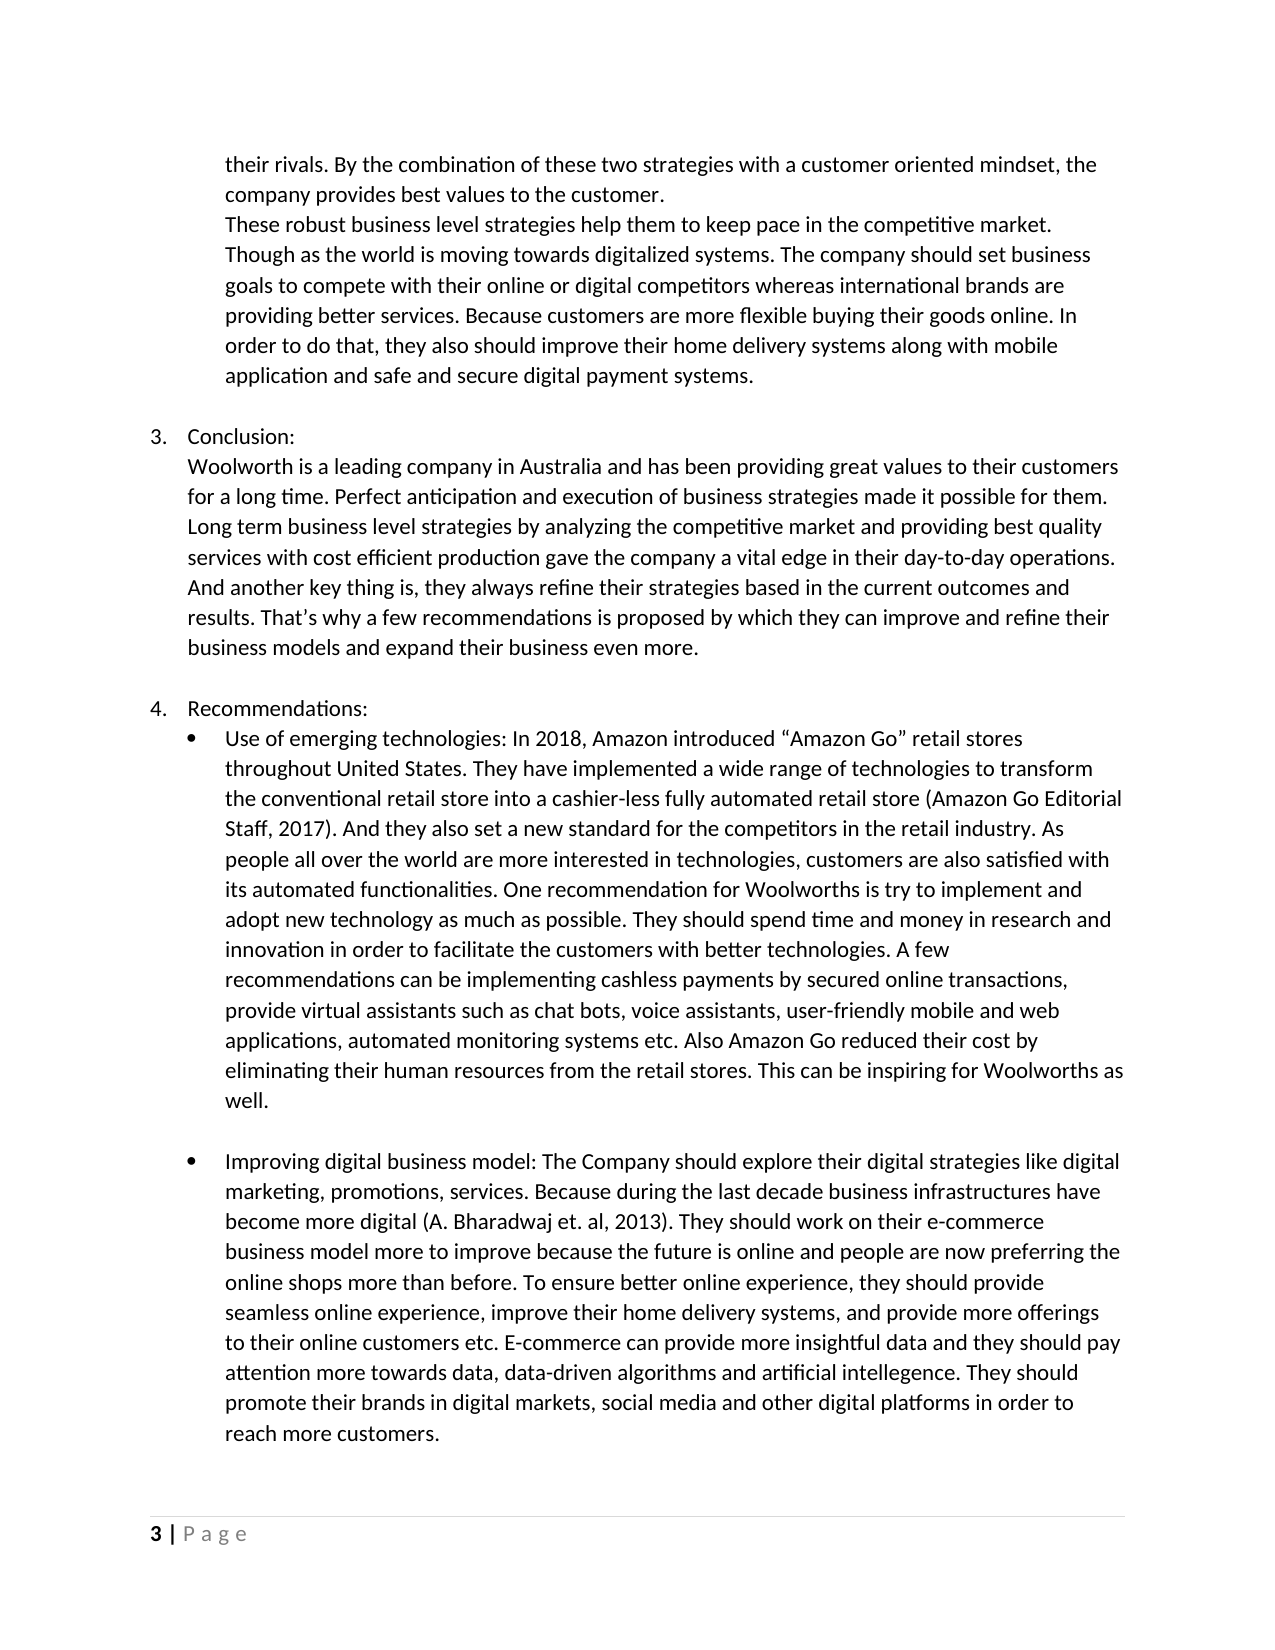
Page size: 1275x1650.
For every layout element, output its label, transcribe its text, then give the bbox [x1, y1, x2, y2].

list Improving digital business model: The Company should explore their digital strategies like digital marketing, promotions, services. Because during the last decade business infrastructures have become more digital (A. Bharadwaj et. al, 2013). They should work on their e-commerce business model more to improve because the future is online and people are now preferring the online shops more than before. To ensure better online experience, they should provide seamless online experience, improve their home delivery systems, and provide more offerings to their online customers etc. E-commerce can provide more insightful data and they should pay attention more towards data, data-driven algorithms and artificial intellegence. They should promote their brands in digital markets, social media and other digital platforms in order to reach more customers. [187, 1147, 1125, 1447]
list Use of emerging technologies: In 2018, Amazon introduced “Amazon Go” retail stores throughout United States. They have implemented a wide range of technologies to transform the conventional retail store into a cashier-less fully automated retail store (Amazon Go Editorial Staff, 2017). And they also set a new standard for the competitors in the retail industry. As people all over the world are more interested in technologies, customers are also satisfied with its automated functionalities. One recommendation for Woolworths is try to implement and adopt new technology as much as possible. They should spend time and money in research and innovation in order to facilitate the customers with better technologies. A few recommendations can be implementing cashless payments by secured online transactions, provide virtual assistants such as chat bots, voice assistants, user-friendly mobile and web applications, automated monitoring systems etc. Also Amazon Go reduced their cost by eliminating their human resources from the retail stores. This can be inspiring for Woolworths as well. [187, 724, 1125, 1114]
list Woolworth is a leading company in Australia and has been providing great values to their customers for a long time. Perfect anticipation and execution of business strategies made it possible for them. Long term business level strategies by analyzing the competitive market and providing best quality services with cost efficient production gave the company a vital edge in their day-to-day operations. And another key thing is, they always refine their strategies based in the current outcomes and results. That’s why a few recommendations is proposed by which they can improve and refine their business models and expand their business even more. [187, 452, 1125, 661]
list These robust business level strategies help them to keep pace in the competitive market. Though as the world is moving towards digitalized systems. The company should set business goals to compete with their online or digital competitors whereas international brands are providing better services. Because customers are more flexible buying their goods online. In order to do that, they also should improve their home delivery systems along with mobile application and safe and secure digital payment systems. [225, 210, 1125, 389]
list Conclusion: [150, 422, 1125, 450]
list Recommendations: [150, 694, 1125, 722]
